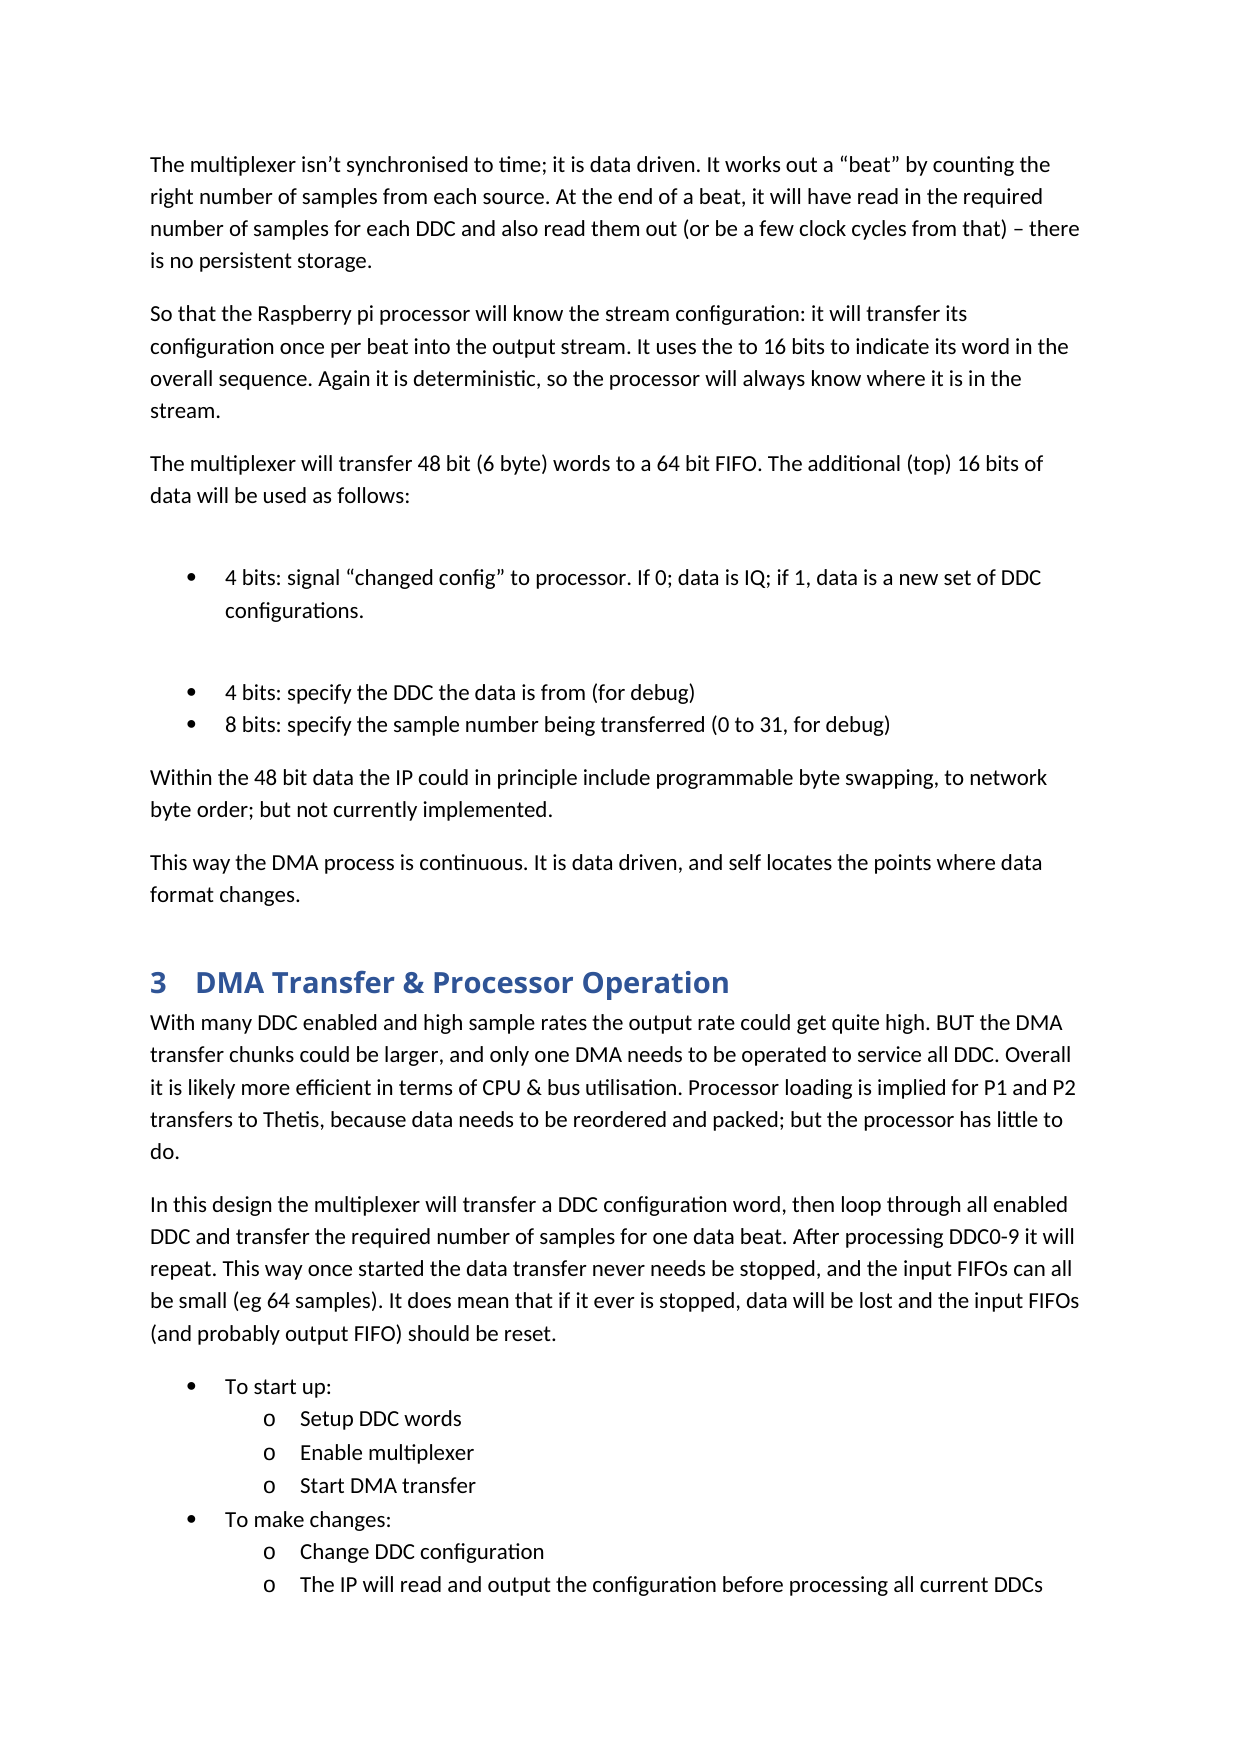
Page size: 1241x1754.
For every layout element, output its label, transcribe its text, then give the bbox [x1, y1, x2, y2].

subtitle 4 bits: specify the DDC the data is from (for debug) [187, 678, 1090, 706]
subtitle 4 bits: signal “changed config” to processor. If 0; data is IQ; if 1, data is a new set of DDC configurations. [187, 563, 1090, 624]
list Setup DDC words [262, 1404, 1090, 1433]
list Start DMA transfer [262, 1471, 1090, 1500]
subtitle DMA Transfer & Processor Operation [150, 963, 1090, 1002]
text In this design the multiplexer will transfer a DDC configuration word, then loop through all enabled DDC and transfer the required number of samples for one data beat. After processing DDC0-9 it will repeat. This way once started the data transfer never needs be stopped, and the input FIFOs can all be small (eg 64 samples). It does mean that if it ever is stopped, data will be lost and the input FIFOs (and probably output FIFO) should be reset. [150, 1190, 1090, 1347]
text Within the 48 bit data the IP could in principle include programmable byte swapping, to network byte order; but not currently implemented. [150, 763, 1090, 823]
text So that the Raspberry pi processor will know the stream configuration: it will transfer its configuration once per beat into the output stream. It uses the to 16 bits to indicate its word in the overall sequence. Again it is deterministic, so the processor will always know where it is in the stream. [150, 299, 1090, 424]
list To start up: [187, 1372, 1090, 1400]
text This way the DMA process is continuous. It is data driven, and self locates the points where data format changes. [150, 848, 1090, 908]
list 8 bits: specify the sample number being transferred (0 to 31, for debug) [187, 710, 1090, 738]
list Change DDC configuration [262, 1537, 1090, 1566]
list The IP will read and output the configuration before processing all current DDCs [262, 1570, 1090, 1599]
text The multiplexer isn’t synchronised to time; it is data driven. It works out a “beat” by counting the right number of samples from each source. At the end of a beat, it will have read in the required number of samples for each DDC and also read them out (or be a few clock cycles from that) – there is no persistent storage. [150, 150, 1090, 274]
list To make changes: [187, 1505, 1090, 1533]
list Enable multiplexer [262, 1438, 1090, 1467]
text With many DDC enabled and high sample rates the output rate could get quite high. BUT the DMA transfer chunks could be larger, and only one DMA needs to be operated to service all DDC. Overall it is likely more efficient in terms of CPU & bus utilisation. Processor loading is implied for P1 and P2 transfers to Thetis, because data needs to be reordered and packed; but the processor has little to do. [150, 1008, 1090, 1165]
text The multiplexer will transfer 48 bit (6 byte) words to a 64 bit FIFO. The additional (top) 16 bits of data will be used as follows: [150, 449, 1090, 509]
